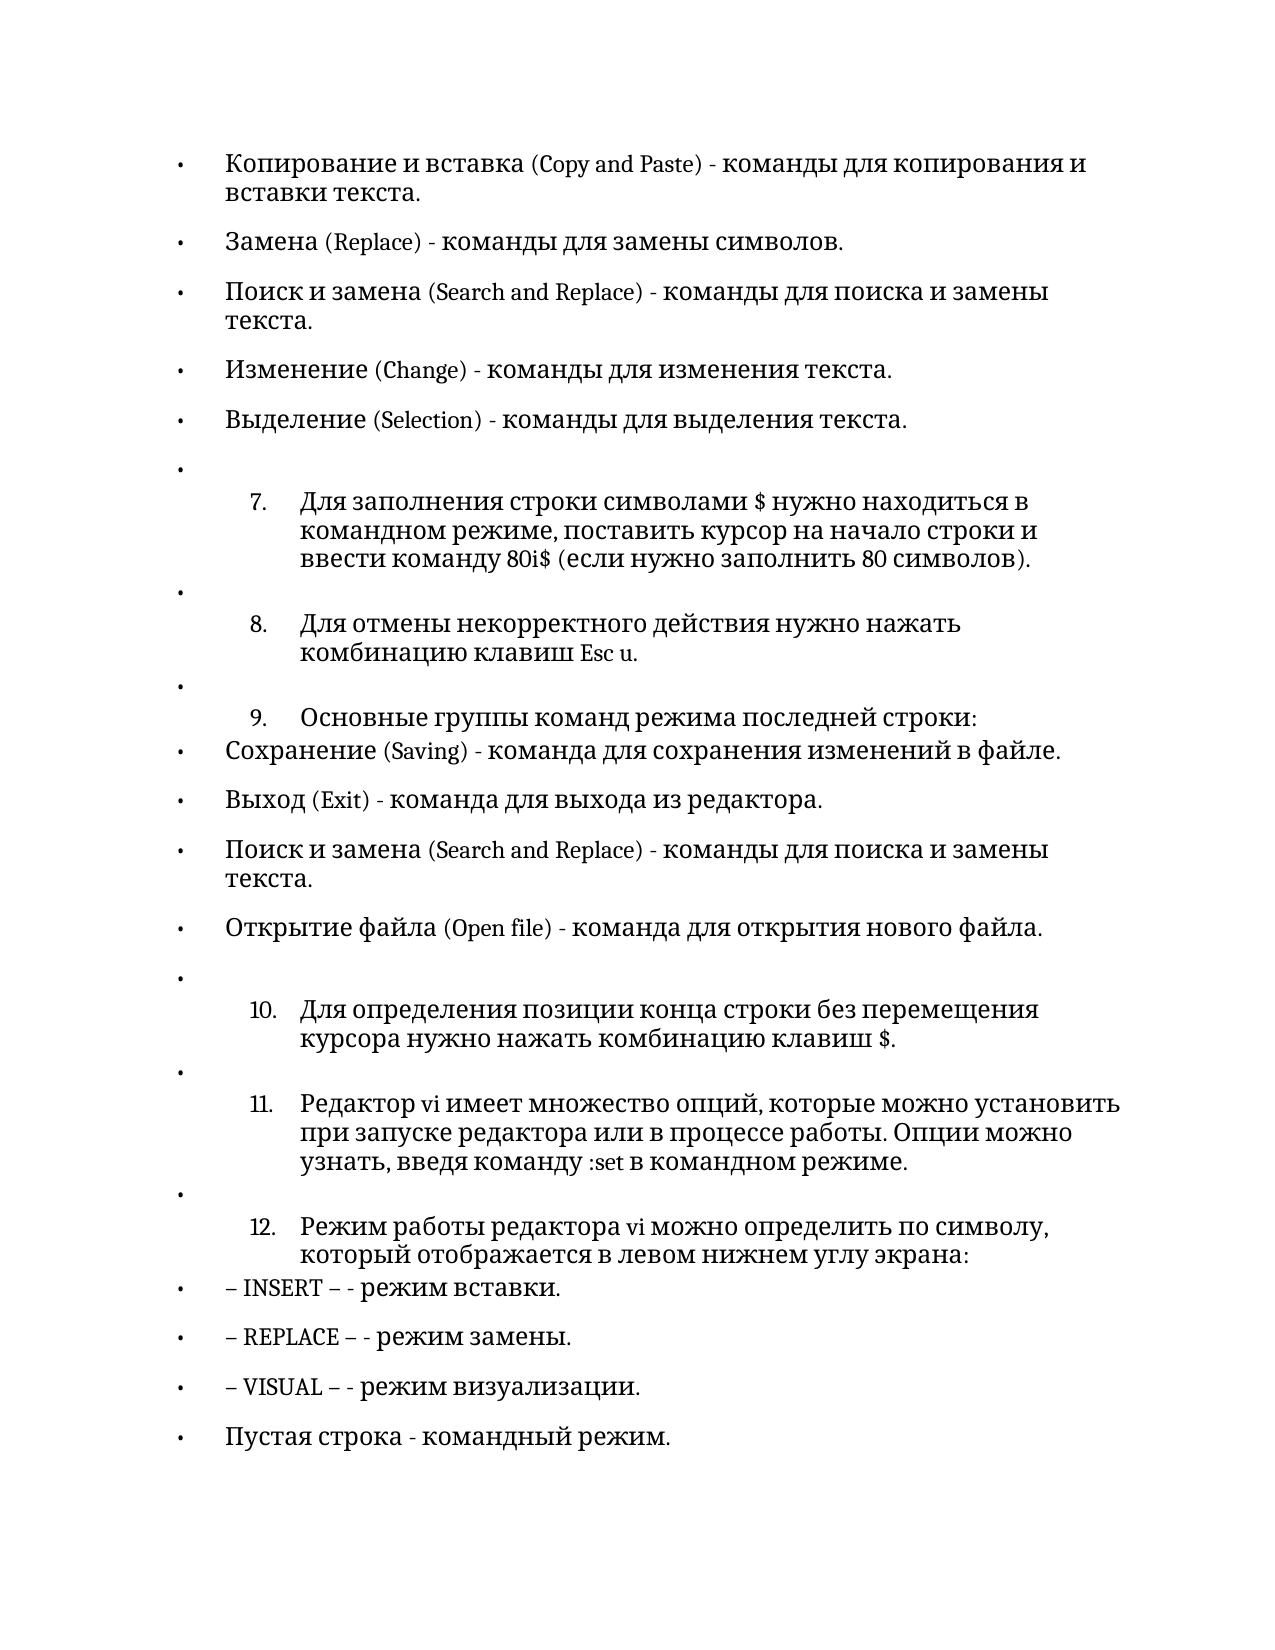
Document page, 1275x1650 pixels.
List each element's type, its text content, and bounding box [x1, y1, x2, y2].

list – REPLACE – - режим замены. [175, 1323, 1125, 1352]
list Изменение (Change) - команды для изменения текста. [175, 356, 1125, 385]
list Копирование и вставка (Copy and Paste) - команды для копирования и вставки текста. [175, 150, 1125, 207]
list – VISUAL – - режим визуализации. [175, 1373, 1125, 1402]
list Пустая строка - командный режим. [175, 1422, 1125, 1451]
list Выделение (Selection) - команды для выделения текста. [175, 406, 1125, 434]
list Поиск и замена (Search and Replace) - команды для поиска и замены текста. [175, 278, 1125, 335]
list Редактор vi имеет множество опций, которые можно установить при запуске редактора или в процессе работы. Опции можно узнать, введя команду :set в командном режиме. [250, 1090, 1125, 1176]
list – INSERT – - режим вставки. [175, 1274, 1125, 1302]
list Для заполнения строки символами $ нужно находиться в командном режиме, поставить курсор на начало строки и ввести команду 80i$ (если нужно заполнить 80 символов). [250, 488, 1125, 574]
list Сохранение (Saving) - команда для сохранения изменений в файле. [175, 737, 1125, 765]
list Открытие файла (Open file) - команда для открытия нового файла. [175, 914, 1125, 943]
list Замена (Replace) - команды для замены символов. [175, 228, 1125, 257]
list Для отмены некорректного действия нужно нажать комбинацию клавиш Esc u. [250, 610, 1125, 668]
list Режим работы редактора vi можно определить по символу, который отображается в левом нижнем углу экрана: [250, 1212, 1125, 1270]
list Основные группы команд режима последней строки: [250, 704, 1125, 733]
list Выход (Exit) - команда для выхода из редактора. [175, 786, 1125, 815]
list Поиск и замена (Search and Replace) - команды для поиска и замены текста. [175, 836, 1125, 893]
list Для определения позиции конца строки без перемещения курсора нужно нажать комбинацию клавиш $. [250, 996, 1125, 1054]
